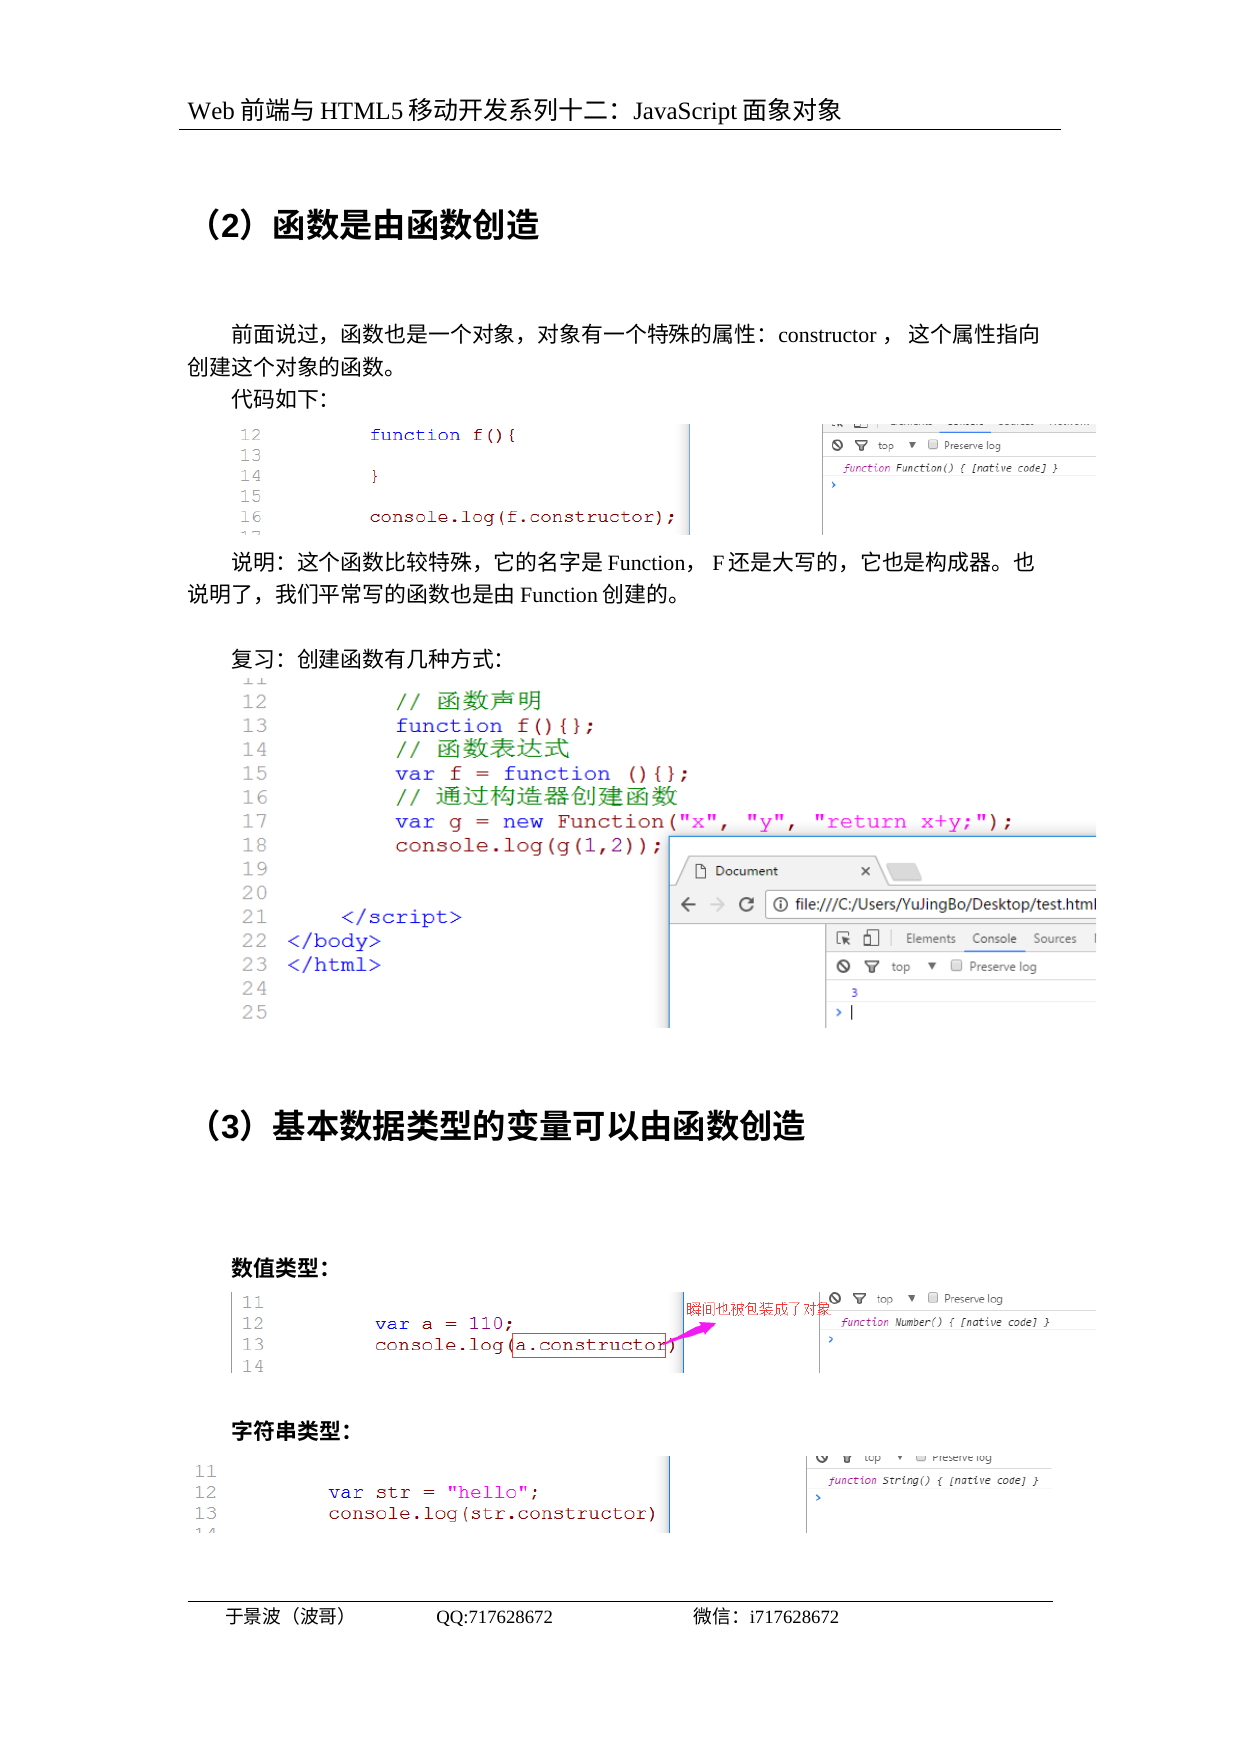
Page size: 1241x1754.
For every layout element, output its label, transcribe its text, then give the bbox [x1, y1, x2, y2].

text 前面说过，函数也是一个对象，对象有一个特殊的属性：constructor ， 这个属性指向创建这个对象的函数。 [187, 317, 1053, 382]
picture [231, 424, 1097, 535]
text 代码如下： [187, 382, 1053, 414]
picture [231, 1292, 1097, 1373]
subtitle 函数是由函数创造 [187, 190, 1053, 255]
picture [187, 1456, 1052, 1533]
text 数值类型： [187, 1251, 1053, 1283]
subtitle 基本数据类型的变量可以由函数创造 [187, 1092, 1053, 1157]
text 复习：创建函数有几种方式： [187, 642, 1053, 674]
picture [231, 678, 1097, 1028]
text 说明：这个函数比较特殊，它的名字是Function， F还是大写的，它也是构成器。也说明了，我们平常写的函数也是由Function创建的。 [187, 544, 1053, 609]
